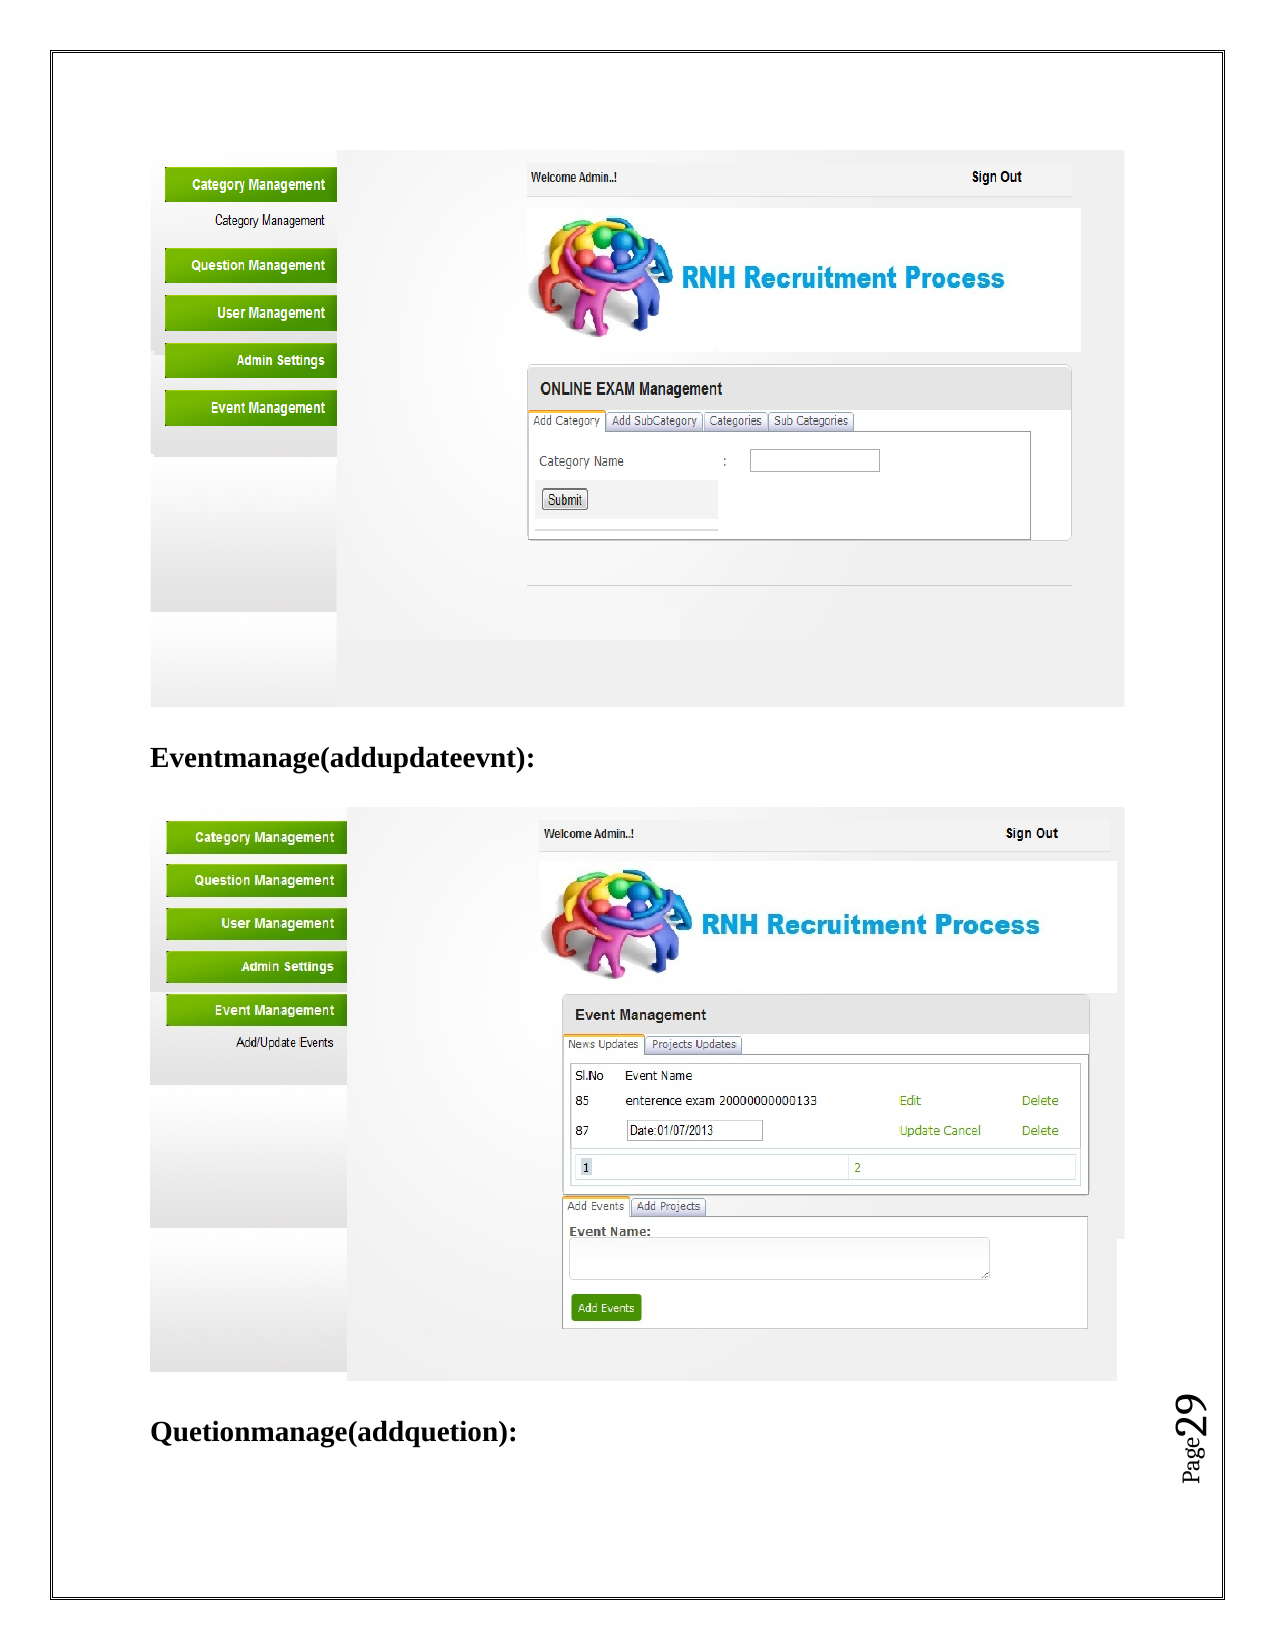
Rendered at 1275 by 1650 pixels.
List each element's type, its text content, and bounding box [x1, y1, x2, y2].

text Quetionmanage(addquetion): [150, 1414, 1125, 1447]
text Eventmanage(addupdateevnt): [150, 741, 1125, 774]
picture [150, 150, 1125, 707]
picture [150, 807, 1125, 1381]
